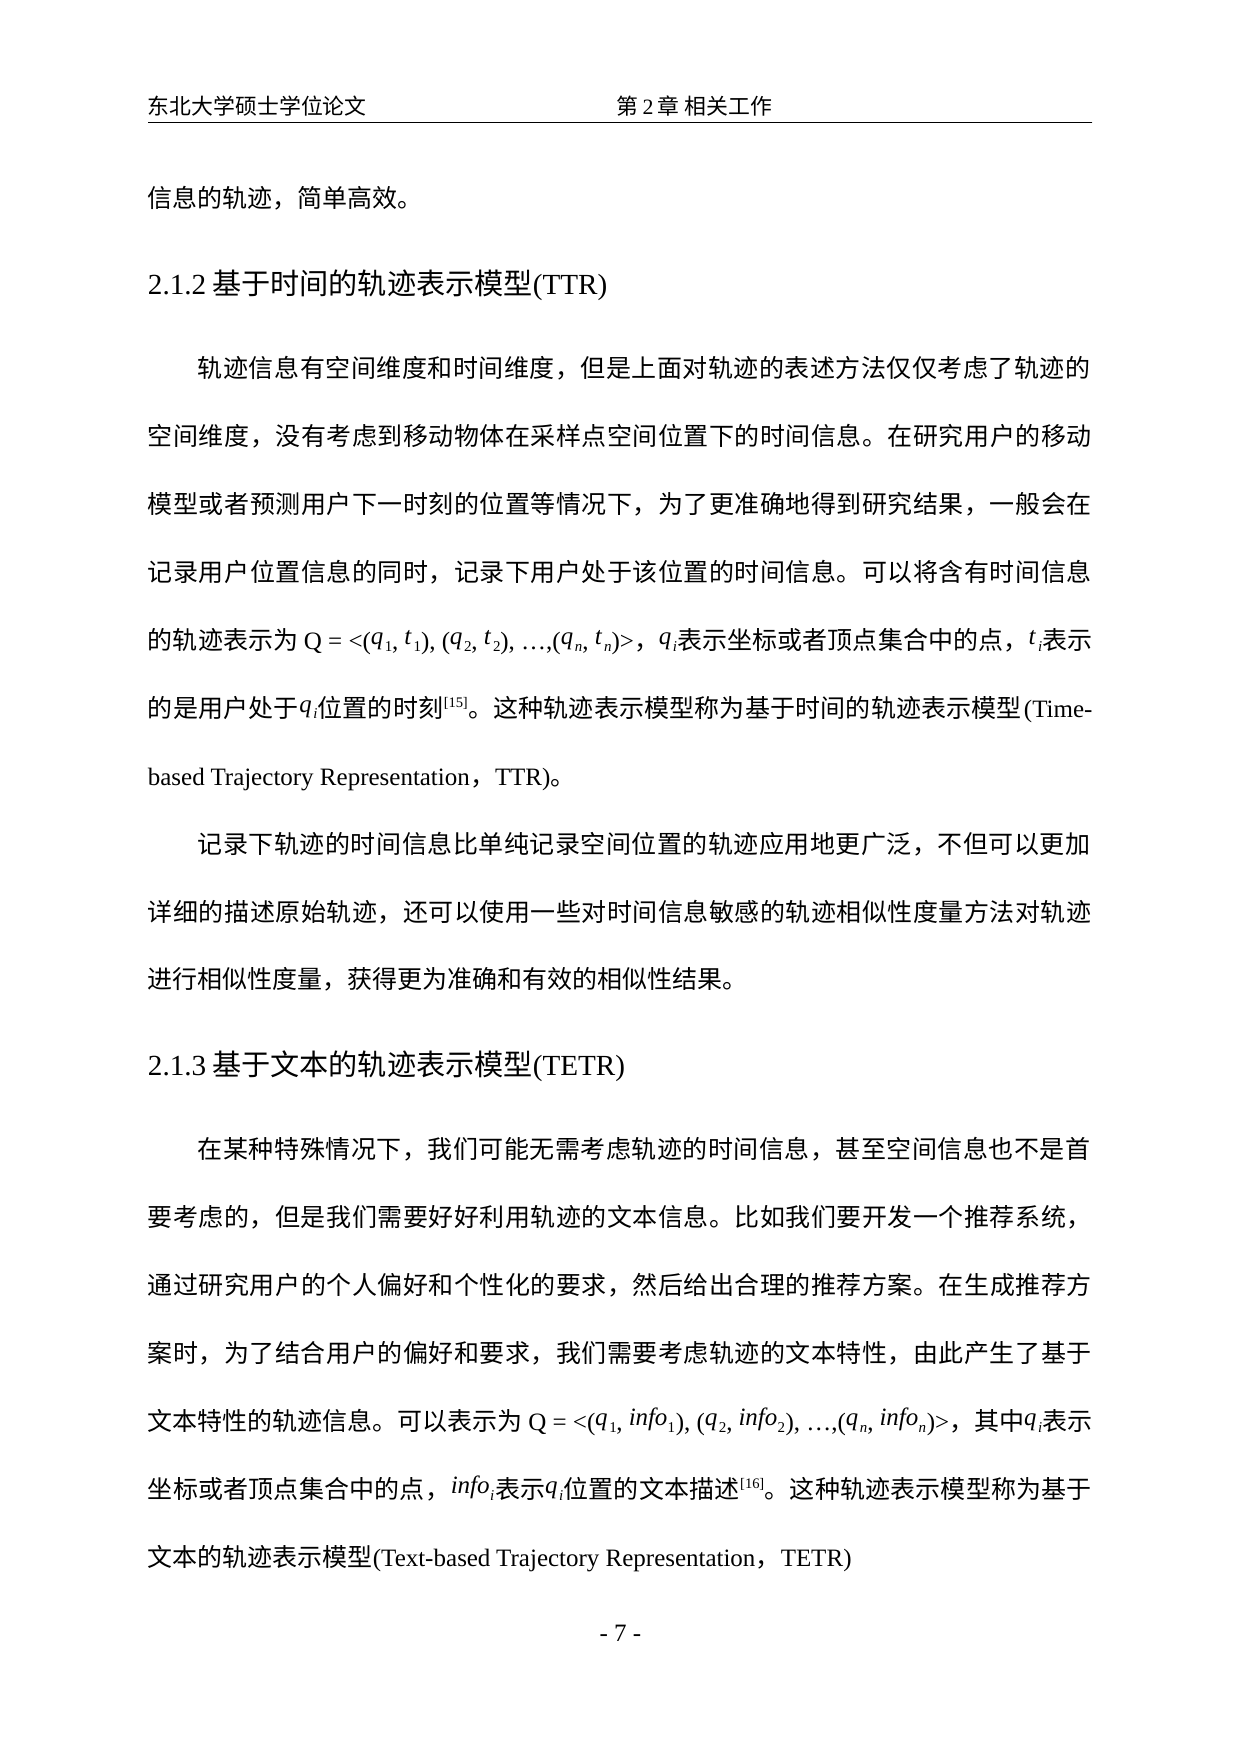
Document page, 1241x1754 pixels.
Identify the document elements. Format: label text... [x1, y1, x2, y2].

subtitle 2.1.2基于时间的轨迹表示模型(TTR) [148, 248, 1092, 316]
text 在某种特殊情况下，我们可能无需考虑轨迹的时间信息，甚至空间信息也不是首要考虑的，但是我们需要好好利用轨迹的文本信息。比如我们要开发一个推荐系统，通过研究用户的个人偏好和个性化的要求，然后给出合理的推荐方案。在生成推荐方案时，为了结合用户的偏好和要求，我们需要考虑轨迹的文本特性，由此产生了基于文本特性的轨迹信息。可以表示为Q = <(, ), (, ), …,(, )>，其中表示坐标或者顶点集合中的点，表示位置的文本描述[16]。这种轨迹表示模型称为基于文本的轨迹表示模型(Text-based Trajectory Representation，TETR) [148, 1114, 1092, 1589]
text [148, 163, 1092, 231]
text 轨迹信息有空间维度和时间维度，但是上面对轨迹的表述方法仅仅考虑了轨迹的空间维度，没有考虑到移动物体在采样点空间位置下的时间信息。在研究用户的移动模型或者预测用户下一时刻的位置等情况下，为了更准确地得到研究结果，一般会在记录用户位置信息的同时，记录下用户处于该位置的时间信息。可以将含有时间信息的轨迹表示为Q = <(, ), (, ), …,(, )>，表示坐标或者顶点集合中的点，表示的是用户处于位置的时刻[15]。这种轨迹表示模型称为基于时间的轨迹表示模型(Time-based Trajectory Representation，TTR)。 [148, 333, 1092, 808]
text 记录下轨迹的时间信息比单纯记录空间位置的轨迹应用地更广泛，不但可以更加详细的描述原始轨迹，还可以使用一些对时间信息敏感的轨迹相似性度量方法对轨迹进行相似性度量，获得更为准确和有效的相似性结果。 [148, 808, 1092, 1012]
subtitle 2.1.3基于文本的轨迹表示模型(TETR) [148, 1029, 1092, 1097]
